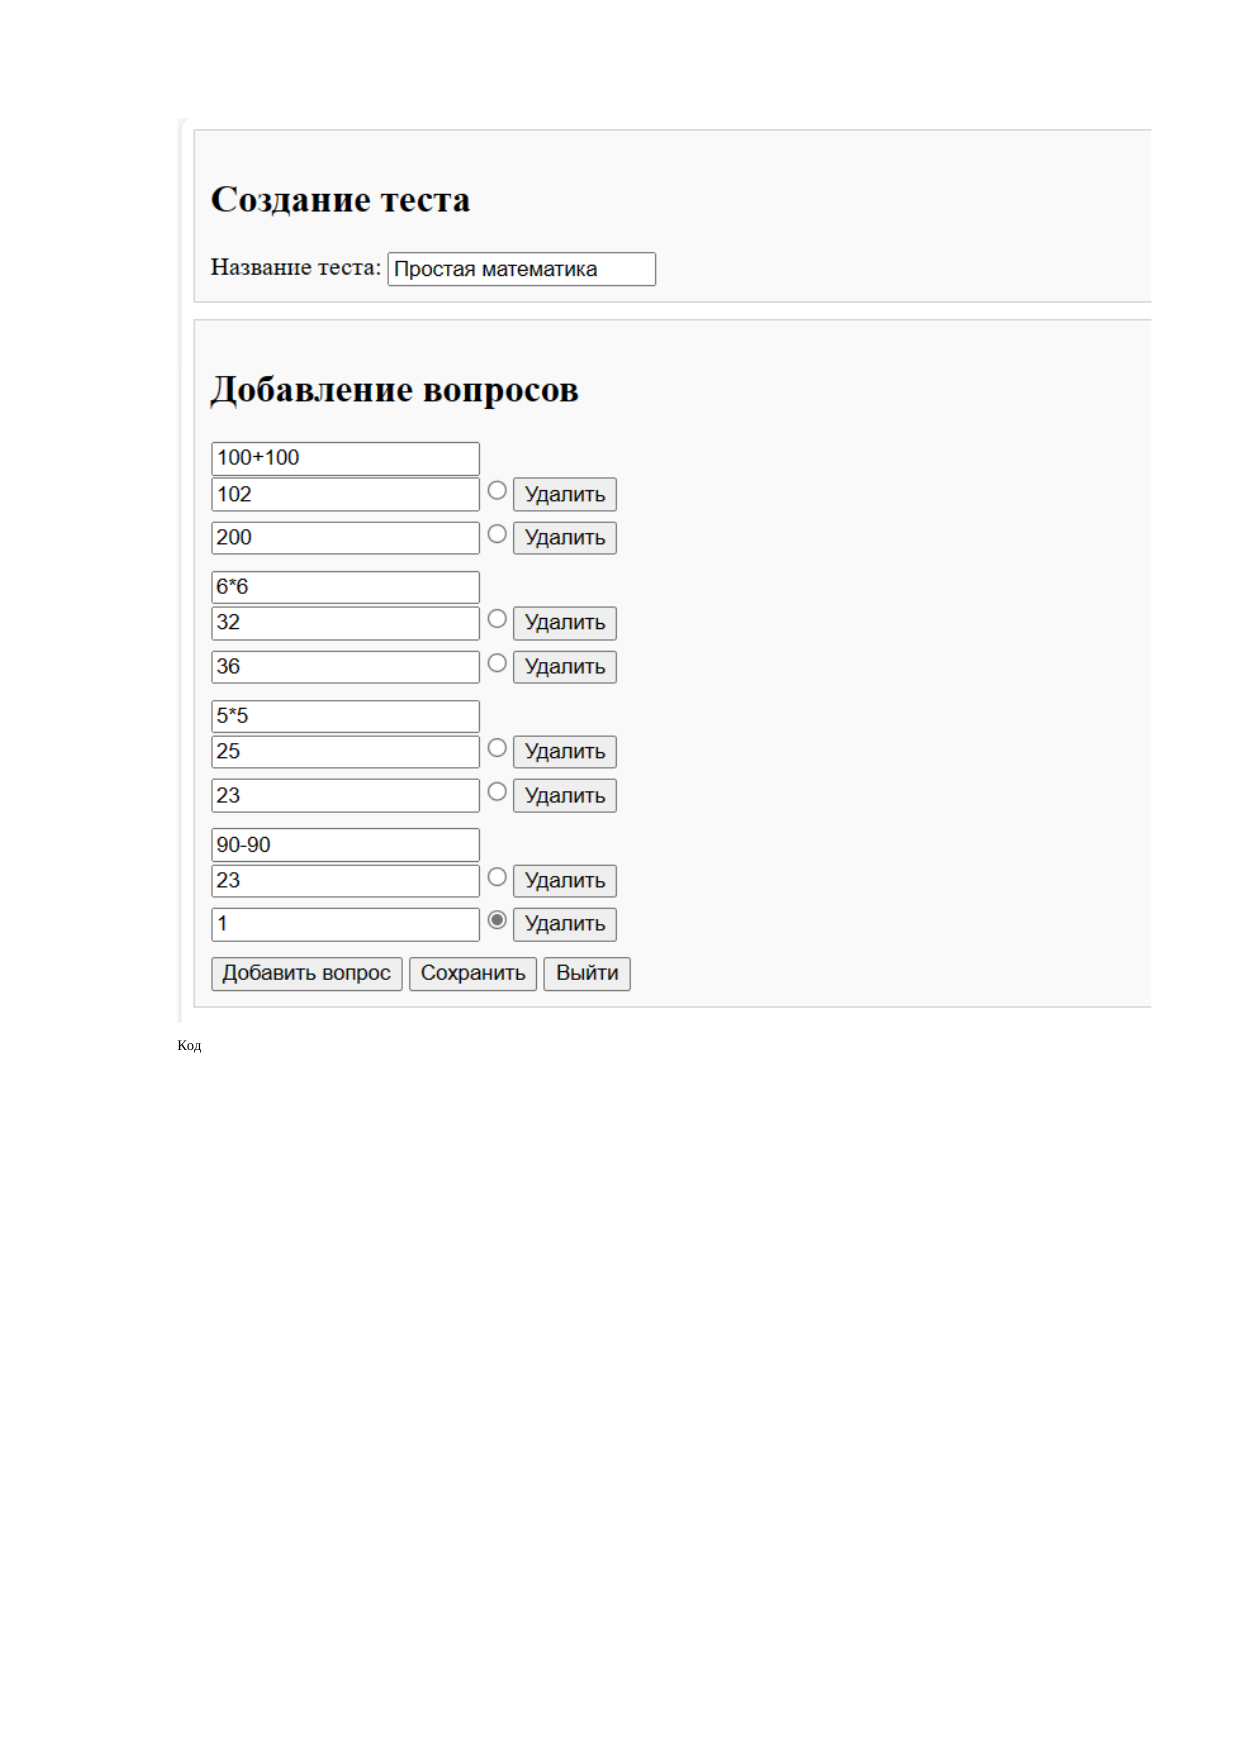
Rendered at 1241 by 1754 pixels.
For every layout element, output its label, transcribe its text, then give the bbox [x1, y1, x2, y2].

picture [177, 118, 1152, 1023]
text Код [177, 1025, 1152, 1054]
